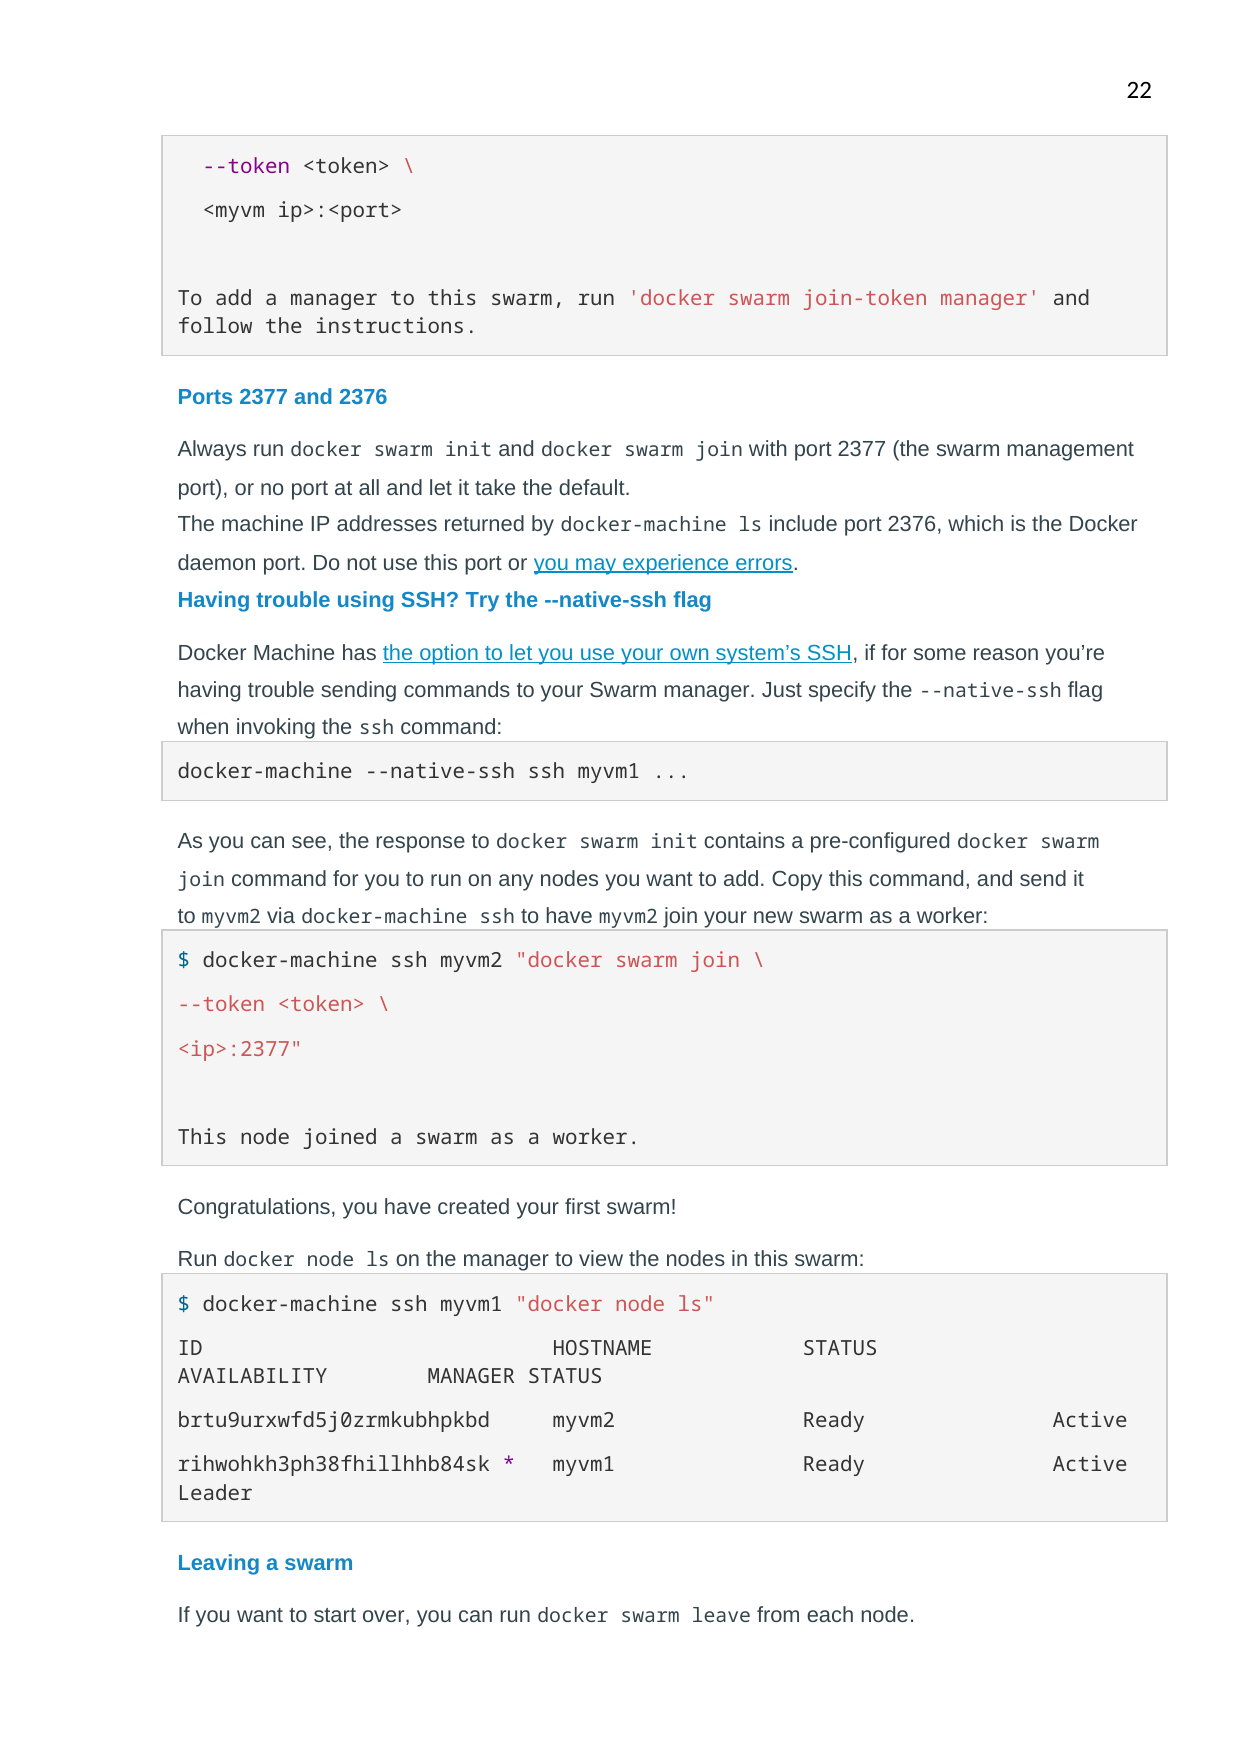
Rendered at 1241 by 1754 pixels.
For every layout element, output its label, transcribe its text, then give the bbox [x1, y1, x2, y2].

text Having trouble using SSH? Try the --native-ssh flag [177, 575, 1152, 612]
text This node joined a swarm as a worker. [163, 1106, 1166, 1165]
text rihwohkh3ph38fhillhhb84sk * myvm1 Ready Active Leader [163, 1433, 1166, 1521]
text To add a manager to this swarm, run 'docker swarm join-token manager' and follow the instructions. [163, 267, 1166, 355]
text If you want to start over, you can run docker swarm leave from each node. [177, 1591, 1152, 1629]
text The machine IP addresses returned by docker-machine ls include port 2376, which is the Docker daemon port. Do not use this port or you may experience errors. [177, 500, 1152, 575]
text As you can see, the response to docker swarm init contains a pre-configured docker swarm join command for you to run on any nodes you want to add. Copy this command, and send it to myvm2 via docker-machine ssh to have myvm2 join your new swarm as a worker: [177, 817, 1152, 929]
text Congratulations, you have created your first swarm! [177, 1182, 1152, 1219]
text Docker Machine has the option to let you use your own system’s SSH, if for some reason you’re having trouble sending commands to your Swarm manager. Just specify the --native-ssh flag when invoking the ssh command: [177, 628, 1152, 741]
text Always run docker swarm init and docker swarm join with port 2377 (the swarm management port), or no port at all and let it take the default. [177, 425, 1152, 500]
text <ip>:2377" [163, 1017, 1166, 1062]
text Run docker node ls on the manager to view the nodes in this swarm: [177, 1235, 1152, 1273]
text <myvm ip>:<port> [163, 179, 1166, 223]
text brtu9urxwfd5j0zrmkubhpkbd myvm2 Ready Active [163, 1389, 1166, 1433]
text Ports 2377 and 2376 [177, 372, 1152, 409]
text --token <token> \ [163, 136, 1166, 179]
text docker-machine --native-ssh ssh myvm1 ... [163, 742, 1166, 800]
text $ docker-machine ssh myvm1 "docker node ls" [163, 1274, 1166, 1317]
text --token <token> \ [163, 973, 1166, 1017]
text ID HOSTNAME STATUS AVAILABILITY MANAGER STATUS [163, 1317, 1166, 1389]
text $ docker-machine ssh myvm2 "docker swarm join \ [163, 931, 1166, 973]
text Leaving a swarm [177, 1538, 1152, 1576]
